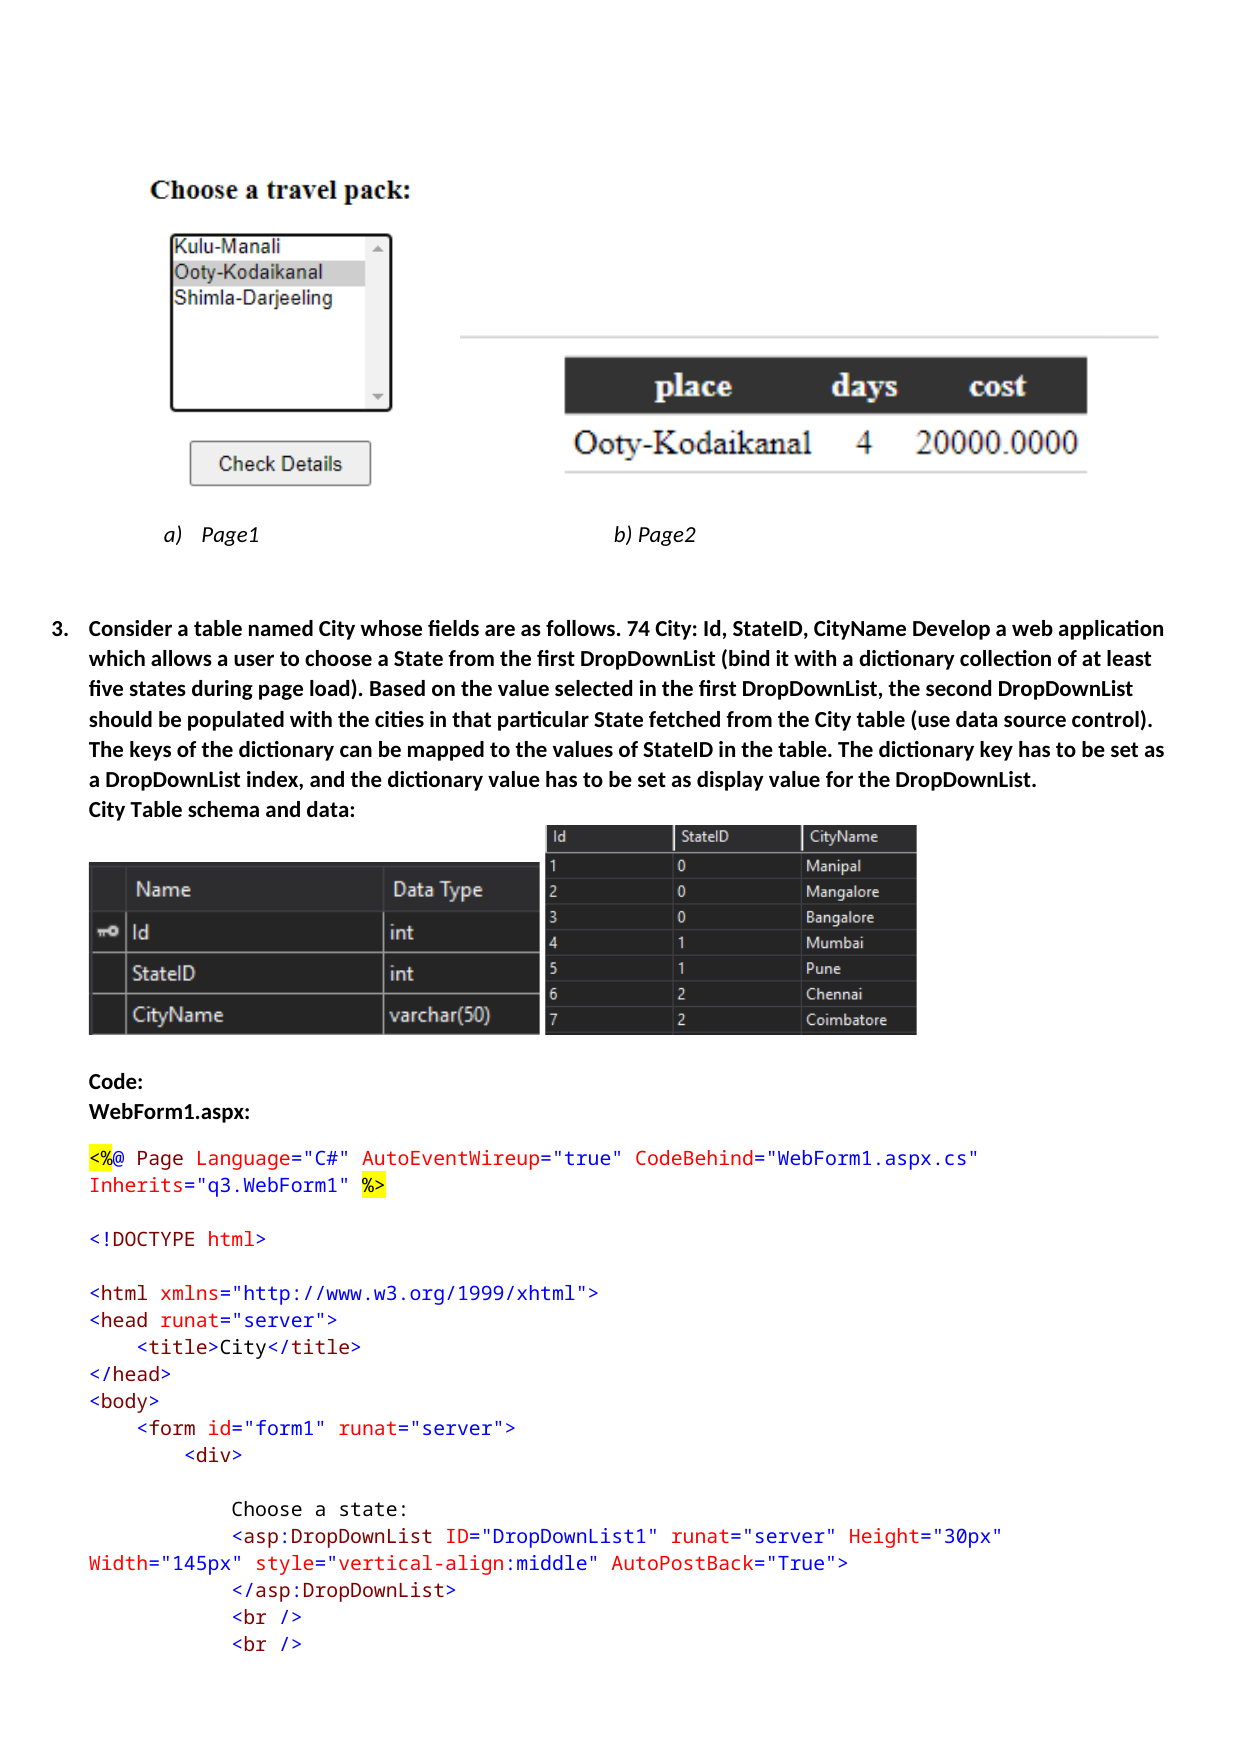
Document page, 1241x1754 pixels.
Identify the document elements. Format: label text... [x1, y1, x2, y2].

text </asp:DropDownList> [89, 1576, 1167, 1603]
text <br /> [89, 1603, 1167, 1630]
picture [88, 862, 540, 1035]
text <head runat="server"> [89, 1306, 1167, 1333]
text <!DOCTYPE html> [89, 1225, 1167, 1252]
text <html xmlns="http://www.w3.org/1999/xhtml"> [89, 1279, 1167, 1306]
list Code: [89, 1067, 1167, 1095]
text <title>City</title> [89, 1333, 1167, 1360]
list WebForm1.aspx: [89, 1097, 1167, 1126]
text <br /> [89, 1630, 1167, 1657]
text </head> [89, 1360, 1167, 1387]
text <form id="form1" runat="server"> [89, 1414, 1167, 1441]
picture [88, 150, 1159, 519]
text <%@ Page Language="C#" AutoEventWireup="true" CodeBehind="WebForm1.aspx.cs" Inherits="q3.WebForm1" %> [89, 1144, 1167, 1198]
text Choose a state: [89, 1495, 1167, 1522]
text <body> [89, 1387, 1167, 1414]
list City Table schema and data: [89, 795, 1167, 823]
list Page1 b) Page2 [164, 520, 1167, 548]
list Consider a table named City whose fields are as follows. 74 City: Id, StateID, CityName Develop a web application which allows a user to choose a State from the first DropDownList (bind it with a dictionary collection of at least five states during page load). Based on the value selected in the first DropDownList, the second DropDownList should be populated with the cities in that particular State fetched from the City table (use data source control). The keys of the dictionary can be mapped to the values of StateID in the table. The dictionary key has to be set as a DropDownList index, and the dictionary value has to be set as display value for the DropDownList. [51, 614, 1167, 793]
picture [545, 825, 917, 1035]
text <div> [89, 1441, 1167, 1468]
text <asp:DropDownList ID="DropDownList1" runat="server" Height="30px" Width="145px" style="vertical-align:middle" AutoPostBack="True"> [89, 1522, 1167, 1576]
